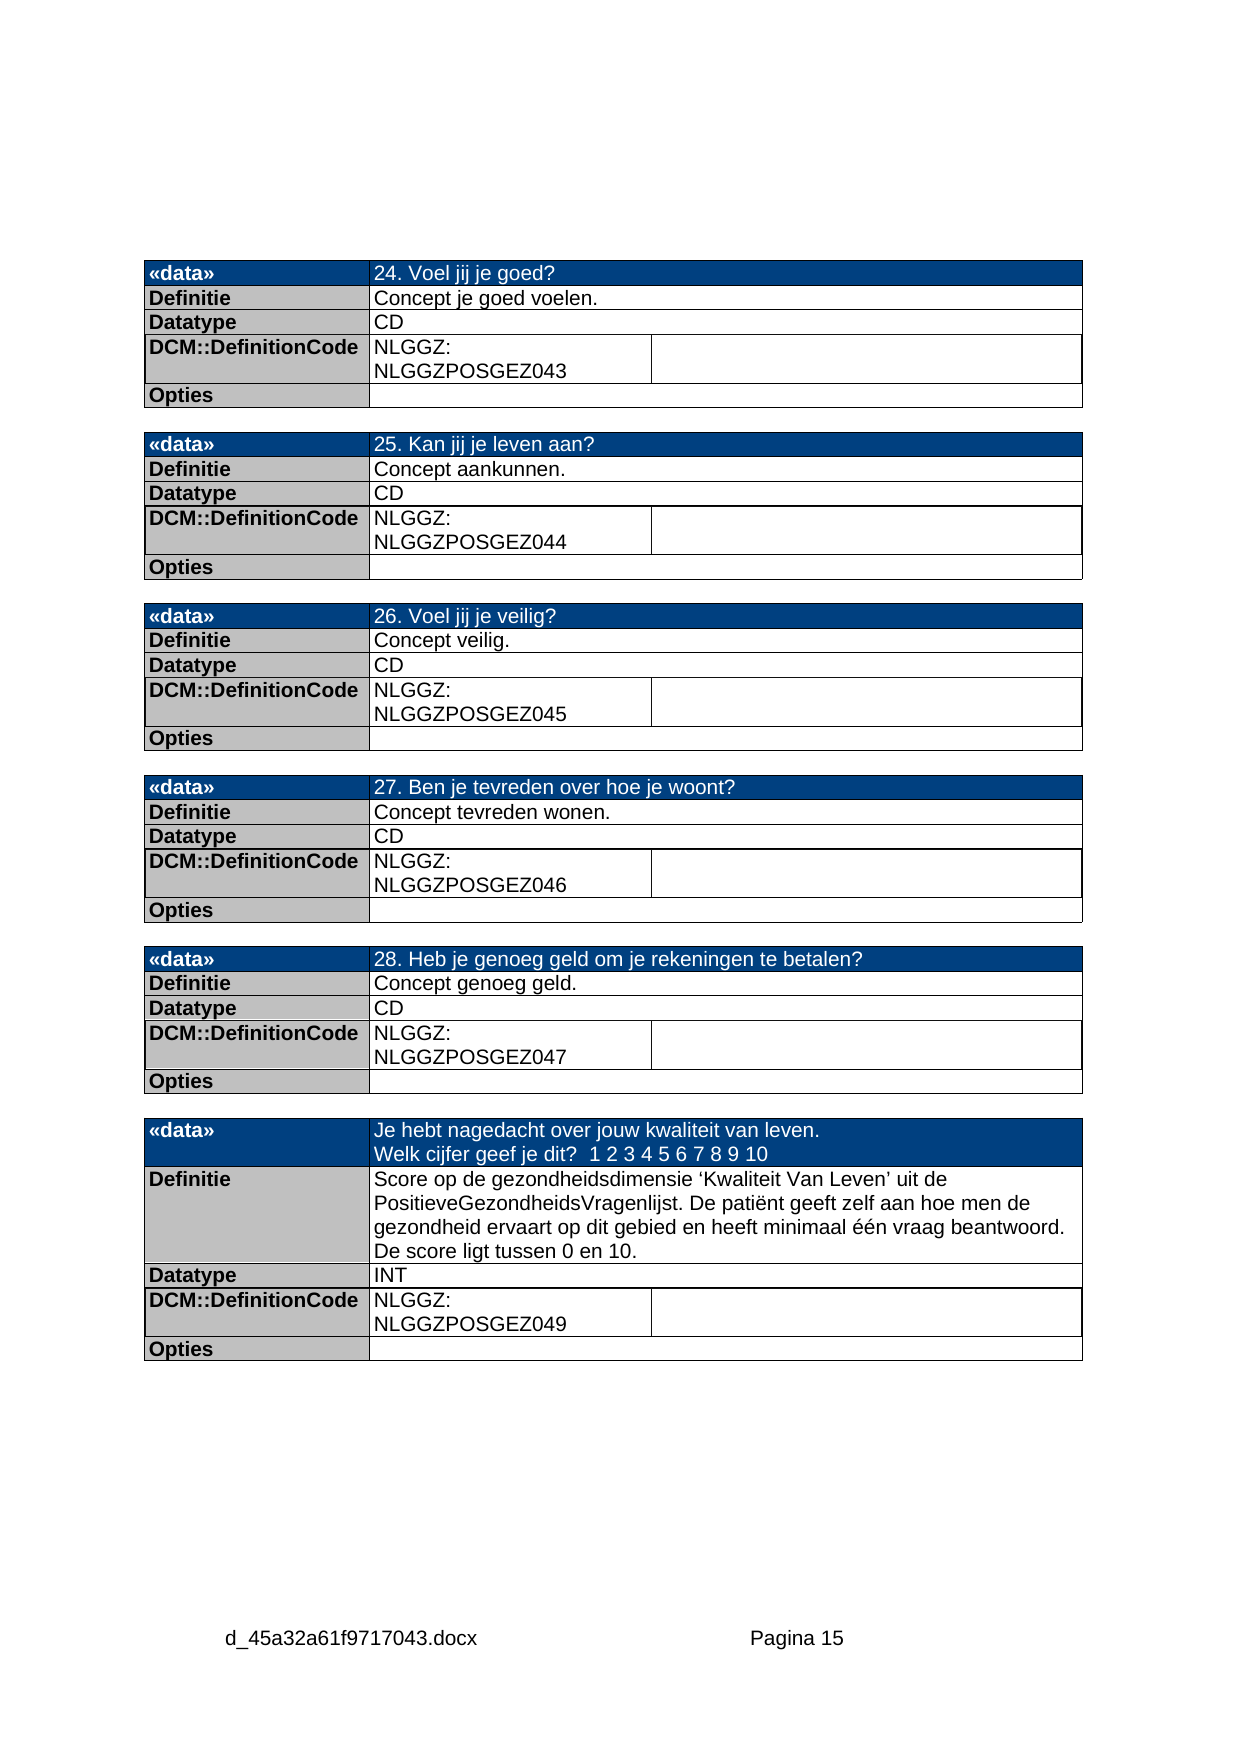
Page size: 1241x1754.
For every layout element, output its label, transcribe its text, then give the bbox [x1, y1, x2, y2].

table_cell [370, 555, 1082, 579]
table_cell Concept genoeg geld. [370, 972, 1082, 995]
table_header 25. Kan jij je leven aan? [370, 433, 1082, 456]
table_header «data» [145, 433, 369, 456]
table_cell CD [370, 996, 1082, 1019]
table_cell Datatype [145, 996, 369, 1019]
table_cell CD [370, 653, 1082, 677]
table_cell [652, 850, 1081, 897]
table_cell Opties [145, 1337, 369, 1360]
table_cell Datatype [145, 482, 369, 505]
table_cell Definitie [145, 286, 369, 309]
table_cell Definitie [145, 457, 369, 481]
table_header 26. Voel jij je veilig? [370, 604, 1082, 628]
table_header «data» [145, 1119, 369, 1166]
table_header Je hebt nagedacht over jouw kwaliteit van leven. Welk cijfer geef je dit? 1 2 3 4 5 6 7 8 9 10 [370, 1119, 1082, 1166]
table_cell Datatype [145, 653, 369, 677]
table_cell Datatype [145, 310, 369, 334]
table_cell Concept veilig. [370, 629, 1082, 652]
table_cell Definitie [145, 1167, 369, 1262]
table_cell Definitie [145, 629, 369, 652]
table_cell [370, 678, 651, 726]
table_header 27. Ben je tevreden over hoe je woont? [370, 776, 1082, 799]
table_cell [370, 1070, 1082, 1093]
table_cell Concept je goed voelen. [370, 286, 1082, 309]
table_cell Opties [145, 727, 369, 750]
table_cell [370, 1289, 651, 1336]
table_cell [652, 1021, 1081, 1069]
table_cell [652, 335, 1081, 383]
table_cell [652, 678, 1081, 726]
table_cell Opties [145, 384, 369, 407]
table_cell Definitie [145, 800, 369, 824]
table_header 28. Heb je genoeg geld om je rekeningen te betalen? [370, 947, 1082, 971]
table_header 24. Voel jij je goed? [370, 261, 1082, 285]
table_cell Datatype [145, 825, 369, 848]
table_header «data» [145, 776, 369, 799]
table_header «data» [145, 261, 369, 285]
table_header «data» [145, 604, 369, 628]
table_cell Opties [145, 555, 369, 579]
table_cell [370, 898, 1082, 922]
table_cell [370, 1337, 1082, 1360]
table_cell CD [370, 825, 1082, 848]
table_cell [370, 727, 1082, 750]
table_cell [652, 507, 1081, 554]
table_cell [370, 850, 651, 897]
table_header «data» [145, 947, 369, 971]
table_cell Opties [145, 898, 369, 922]
table_cell CD [370, 310, 1082, 334]
table_cell [370, 507, 651, 554]
table_cell INT [370, 1264, 1082, 1287]
table_cell CD [370, 482, 1082, 505]
table_cell Definitie [145, 972, 369, 995]
table_cell Concept tevreden wonen. [370, 800, 1082, 824]
table_cell [652, 1289, 1081, 1336]
table_cell Opties [145, 1070, 369, 1093]
table_cell [370, 335, 651, 383]
table_cell Score op de gezondheidsdimensie ‘Kwaliteit Van Leven’ uit de PositieveGezondheidsVragenlijst. De patiënt geeft zelf aan hoe men de gezondheid ervaart op dit gebied en heeft minimaal één vraag beantwoord. De score ligt tussen 0 en 10. [370, 1167, 1082, 1262]
table_cell Concept aankunnen. [370, 457, 1082, 481]
table_cell [370, 1021, 651, 1069]
table_cell [370, 384, 1082, 407]
table_cell Datatype [145, 1264, 369, 1287]
